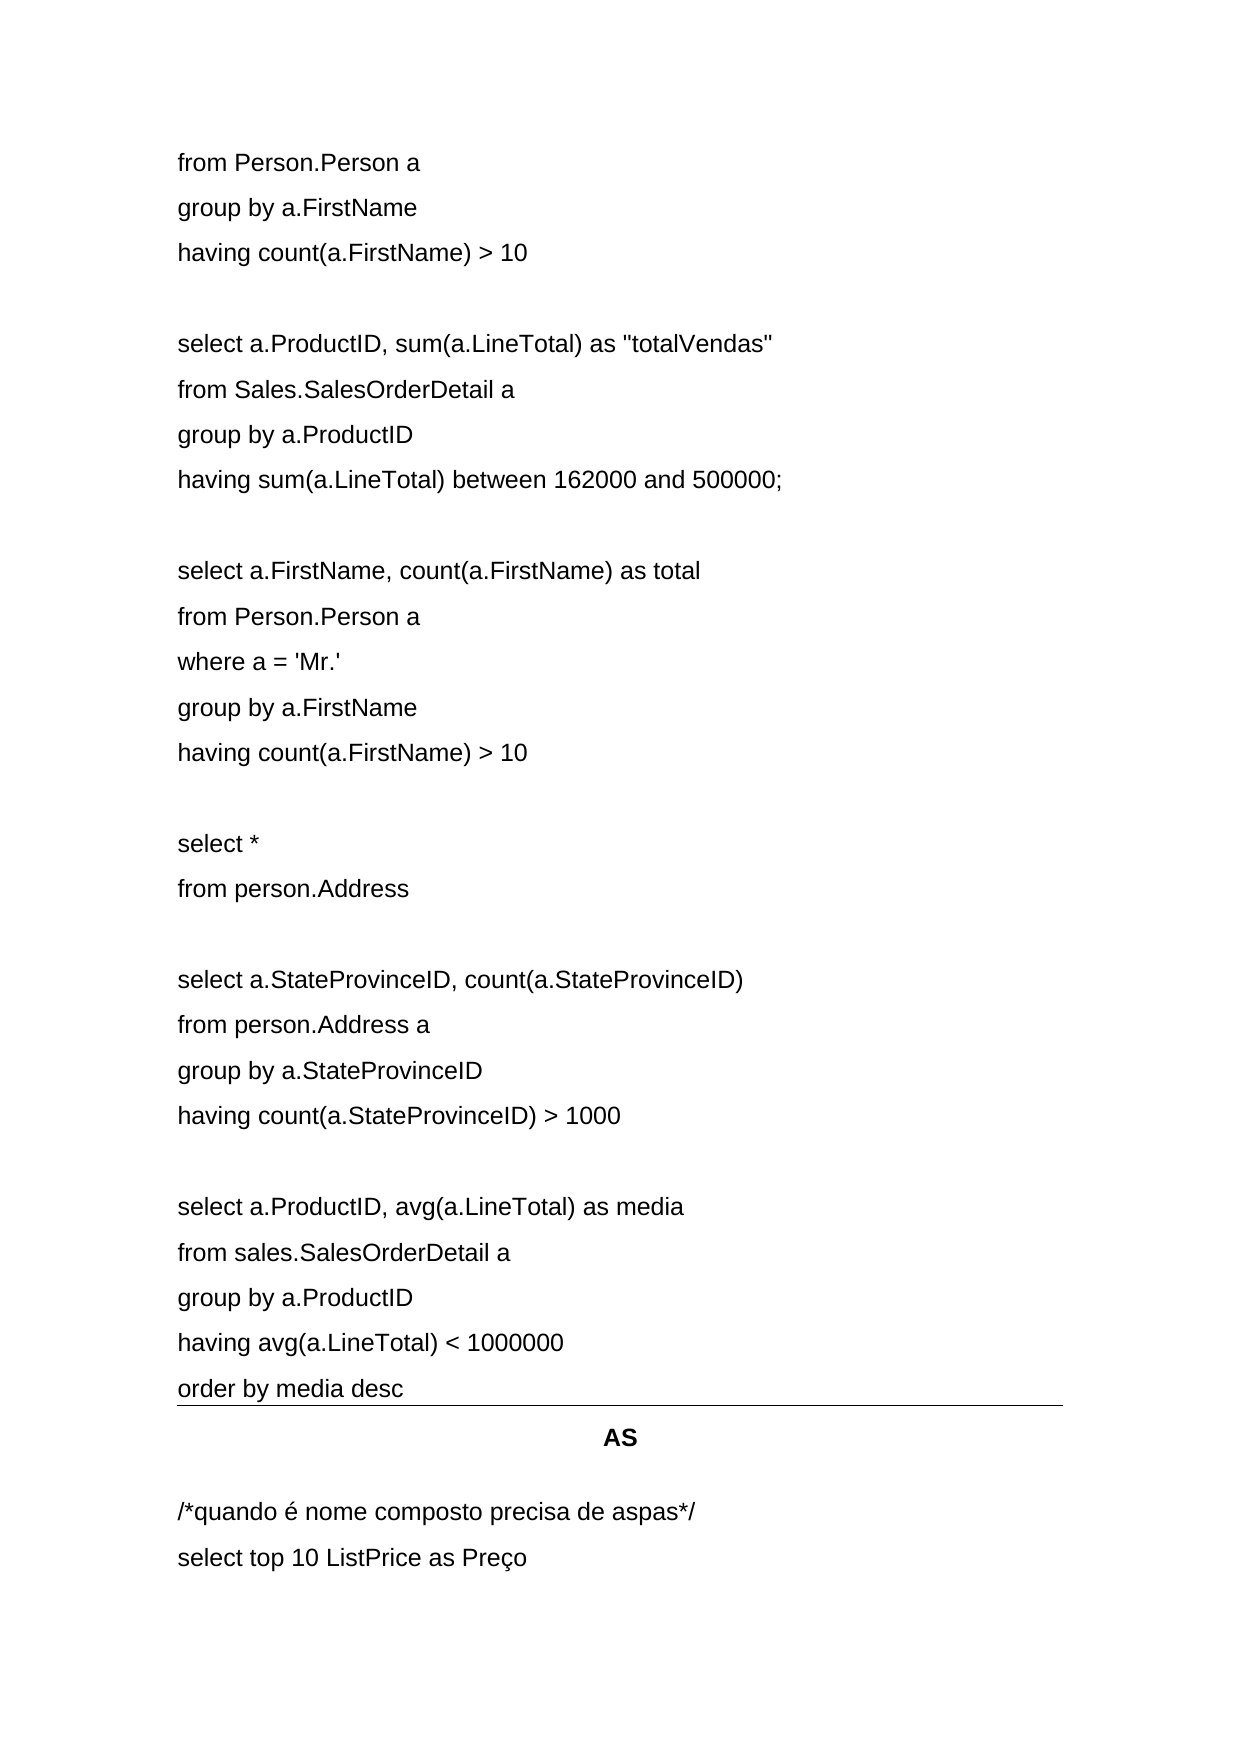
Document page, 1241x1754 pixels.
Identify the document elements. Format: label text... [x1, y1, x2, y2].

text from Person.Person a [177, 148, 1063, 176]
text where a = 'Mr.' [177, 647, 1063, 676]
text select a.StateProvinceID, count(a.StateProvinceID) [177, 965, 1063, 994]
text having sum(a.LineTotal) between 162000 and 500000; [177, 466, 1063, 494]
text having count(a.FirstName) > 10 [177, 238, 1063, 267]
text select a.ProductID, sum(a.LineTotal) as "totalVendas" [177, 329, 1063, 358]
text group by a.FirstName [177, 193, 1063, 222]
text group by a.ProductID [177, 420, 1063, 449]
text from Person.Person a [177, 602, 1063, 631]
text from person.Address [177, 874, 1063, 903]
text having count(a.FirstName) > 10 [177, 738, 1063, 767]
text AS [177, 1423, 1063, 1452]
text having count(a.StateProvinceID) > 1000 [177, 1101, 1063, 1130]
text group by a.ProductID [177, 1283, 1063, 1312]
text group by a.StateProvinceID [177, 1056, 1063, 1085]
text select * [177, 829, 1063, 858]
text from sales.SalesOrderDetail a [177, 1238, 1063, 1266]
text select a.FirstName, count(a.FirstName) as total [177, 556, 1063, 585]
text having avg(a.LineTotal) < 1000000 [177, 1328, 1063, 1357]
text select top 10 ListPrice as Preço [177, 1542, 1063, 1571]
text /*quando é nome composto precisa de aspas*/ [177, 1497, 1063, 1526]
text from Sales.SalesOrderDetail a [177, 375, 1063, 403]
text from person.Address a [177, 1011, 1063, 1039]
text group by a.FirstName [177, 693, 1063, 721]
text select a.ProductID, avg(a.LineTotal) as media [177, 1192, 1063, 1221]
text order by media desc [177, 1374, 1063, 1405]
